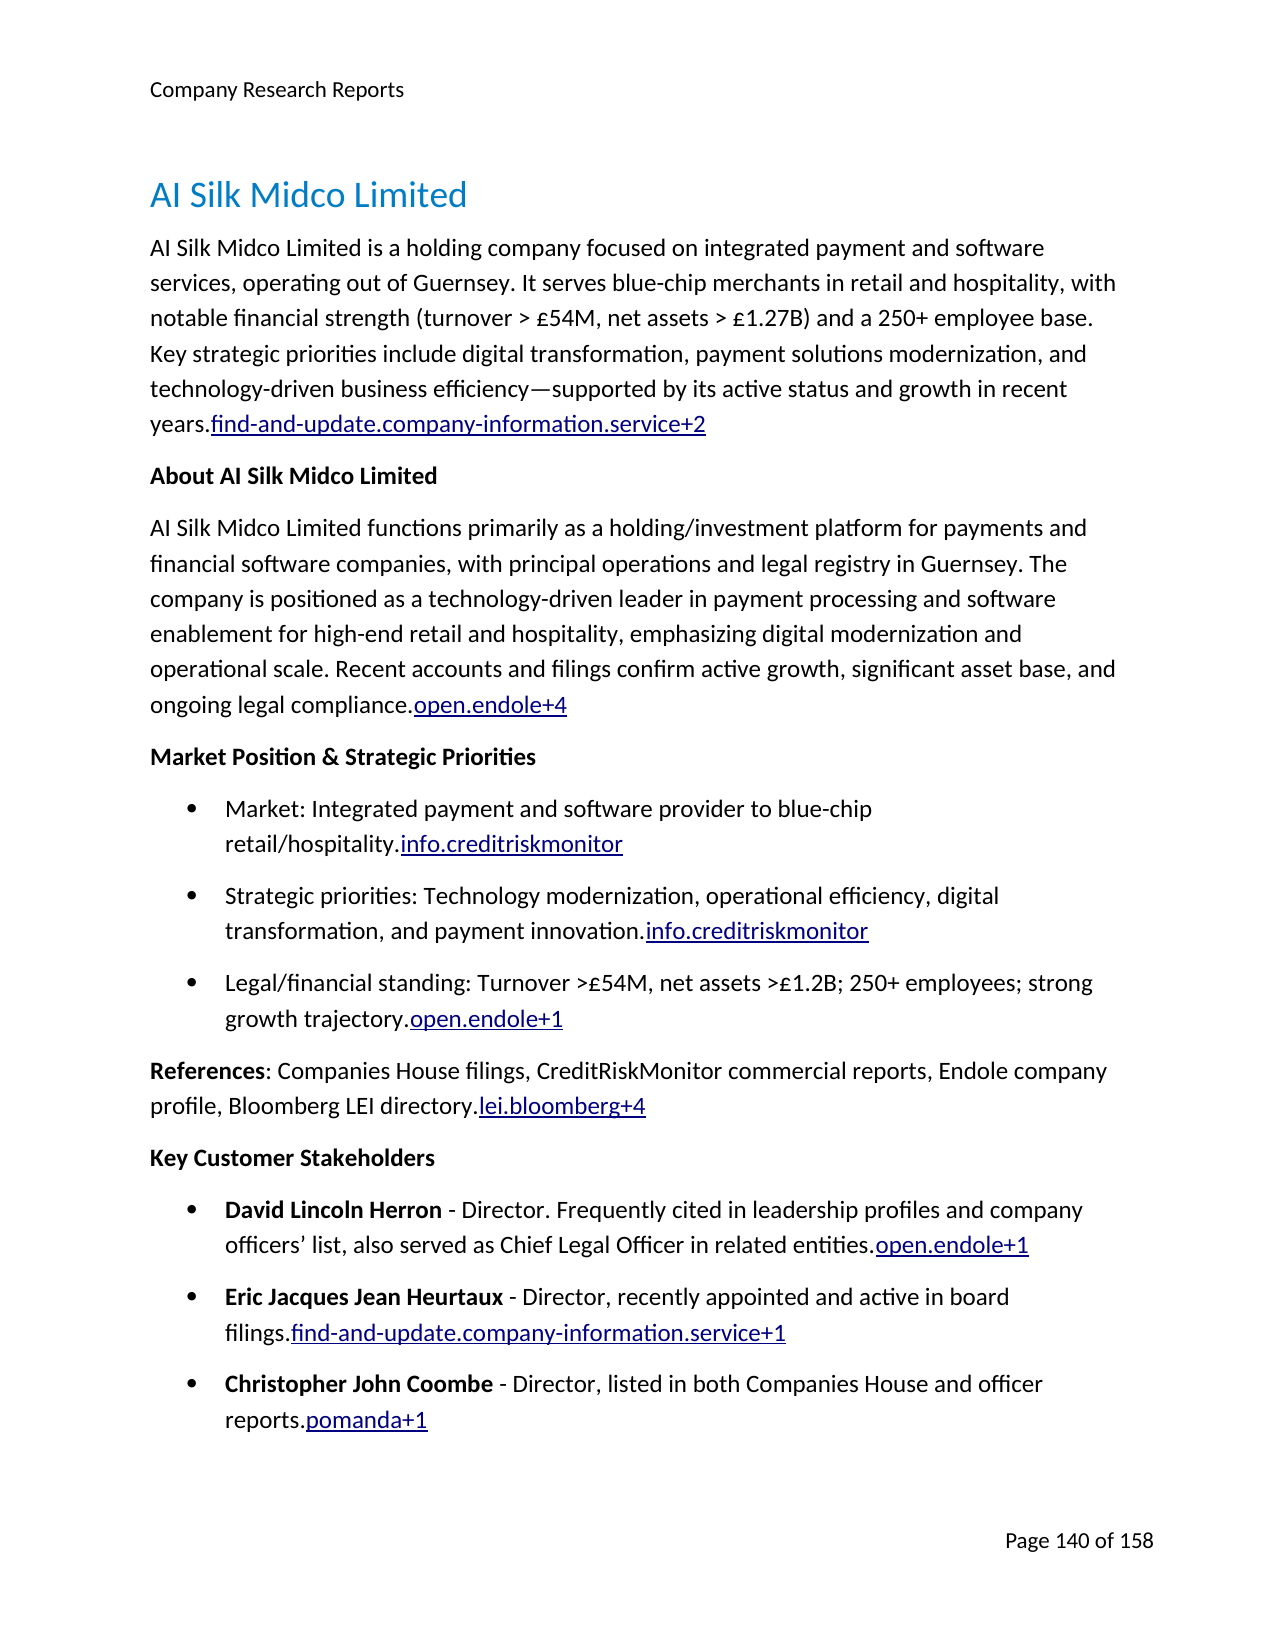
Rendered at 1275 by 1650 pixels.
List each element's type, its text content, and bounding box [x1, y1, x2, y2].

text Key Customer Stakeholders [150, 1142, 1125, 1173]
list Strategic priorities: Technology modernization, operational efficiency, digital transformation, and payment innovation.info.creditriskmonitor [187, 880, 1125, 946]
list Legal/financial standing: Turnover >£54M, net assets >£1.2B; 250+ employees; strong growth trajectory.open.endole+1 [187, 967, 1125, 1033]
subtitle AI Silk Midco Limited [150, 171, 1125, 217]
list Christopher John Coombe - Director, listed in both Companies House and officer reports.pomanda+1 [187, 1369, 1125, 1434]
text References: Companies House filings, CreditRiskMonitor commercial reports, Endole company profile, Bloomberg LEI directory.lei.bloomberg+4 [150, 1055, 1125, 1121]
list Eric Jacques Jean Heurtaux - Director, recently appointed and active in board filings.find-and-update.company-information.service+1 [187, 1281, 1125, 1347]
list David Lincoln Herron - Director. Frequently cited in leadership profiles and company officers’ list, also served as Chief Legal Officer in related entities.open.endole+1 [187, 1194, 1125, 1260]
text AI Silk Midco Limited functions primarily as a holding/investment platform for payments and financial software companies, with principal operations and legal registry in Guernsey. The company is positioned as a technology-driven leader in payment processing and software enablement for high-end retail and hospitality, emphasizing digital modernization and operational scale. Recent accounts and filings confirm active growth, significant asset base, and ongoing legal compliance.open.endole+4 [150, 512, 1125, 719]
text About AI Silk Midco Limited [150, 460, 1125, 491]
text Market Position & Strategic Priorities [150, 741, 1125, 771]
list Market: Integrated payment and software provider to blue-chip retail/hospitality.info.creditriskmonitor [187, 793, 1125, 859]
text AI Silk Midco Limited is a holding company focused on integrated payment and software services, operating out of Guernsey. It serves blue-chip merchants in retail and hospitality, with notable financial strength (turnover > £54M, net assets > £1.27B) and a 250+ employee base. Key strategic priorities include digital transformation, payment solutions modernization, and technology-driven business efficiency—supported by its active status and growth in recent years.find-and-update.company-information.service+2 [150, 232, 1125, 439]
